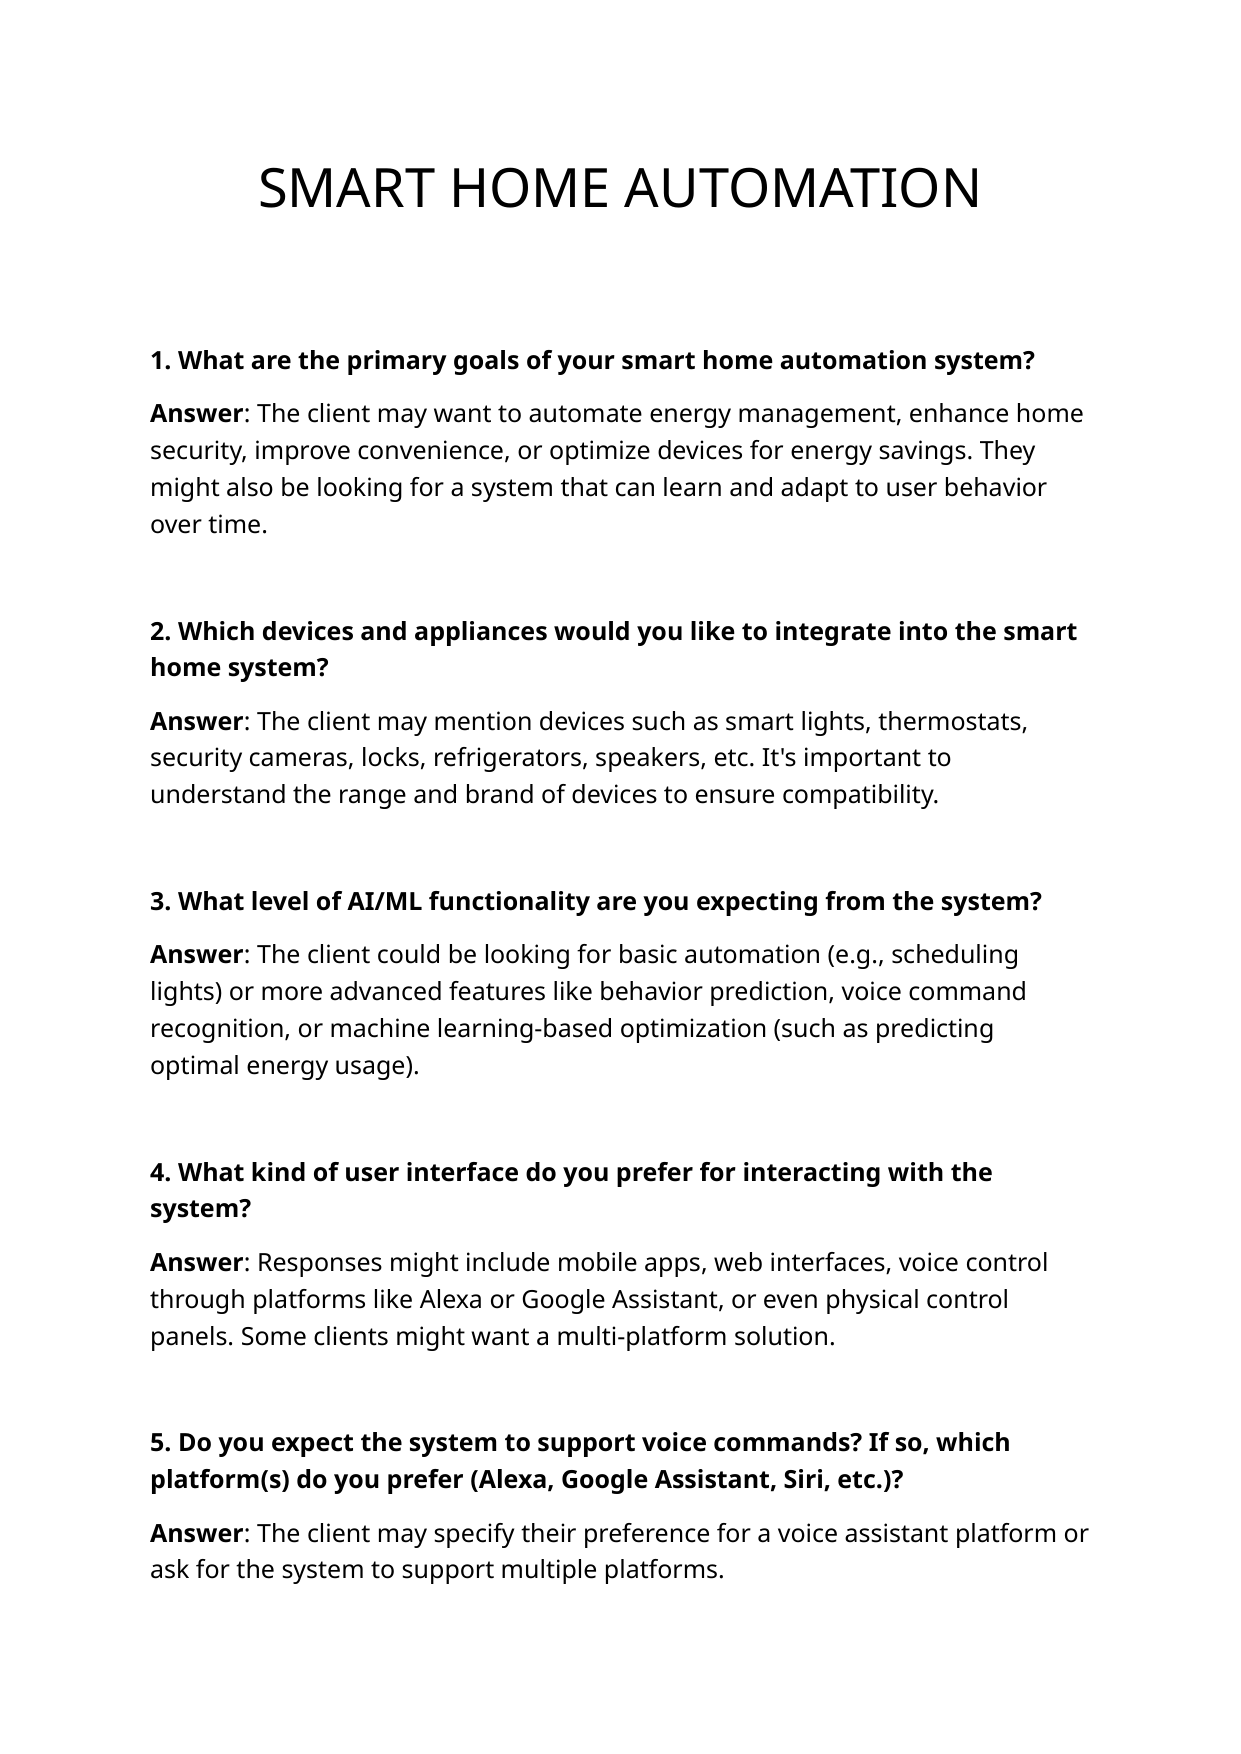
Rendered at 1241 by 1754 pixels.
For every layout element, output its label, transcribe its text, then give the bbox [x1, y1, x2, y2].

text 3. What level of AI/ML functionality are you expecting from the system? [150, 884, 1090, 918]
text Answer: Responses might include mobile apps, web interfaces, voice control through platforms like Alexa or Google Assistant, or even physical control panels. Some clients might want a multi-platform solution. [150, 1244, 1090, 1352]
text 5. Do you expect the system to support voice commands? If so, which platform(s) do you prefer (Alexa, Google Assistant, Siri, etc.)? [150, 1425, 1090, 1496]
text Answer: The client may mention devices such as smart lights, thermostats, security cameras, locks, refrigerators, speakers, etc. It's important to understand the range and brand of devices to ensure compatibility. [150, 703, 1090, 811]
text Answer: The client could be looking for basic automation (e.g., scheduling lights) or more advanced features like behavior prediction, voice command recognition, or machine learning-based optimization (such as predicting optimal energy usage). [150, 937, 1090, 1082]
text 1. What are the primary goals of your smart home automation system? [150, 342, 1090, 377]
text 2. Which devices and appliances would you like to integrate into the smart home system? [150, 613, 1090, 684]
text Answer: The client may specify their preference for a voice assistant platform or ask for the system to support multiple platforms. [150, 1515, 1090, 1586]
text SMART HOME AUTOMATION [150, 150, 1090, 224]
text 4. What kind of user interface do you prefer for interacting with the system? [150, 1154, 1090, 1225]
text Answer: The client may want to automate energy management, enhance home security, improve convenience, or optimize devices for energy savings. They might also be looking for a system that can learn and adapt to user behavior over time. [150, 396, 1090, 540]
